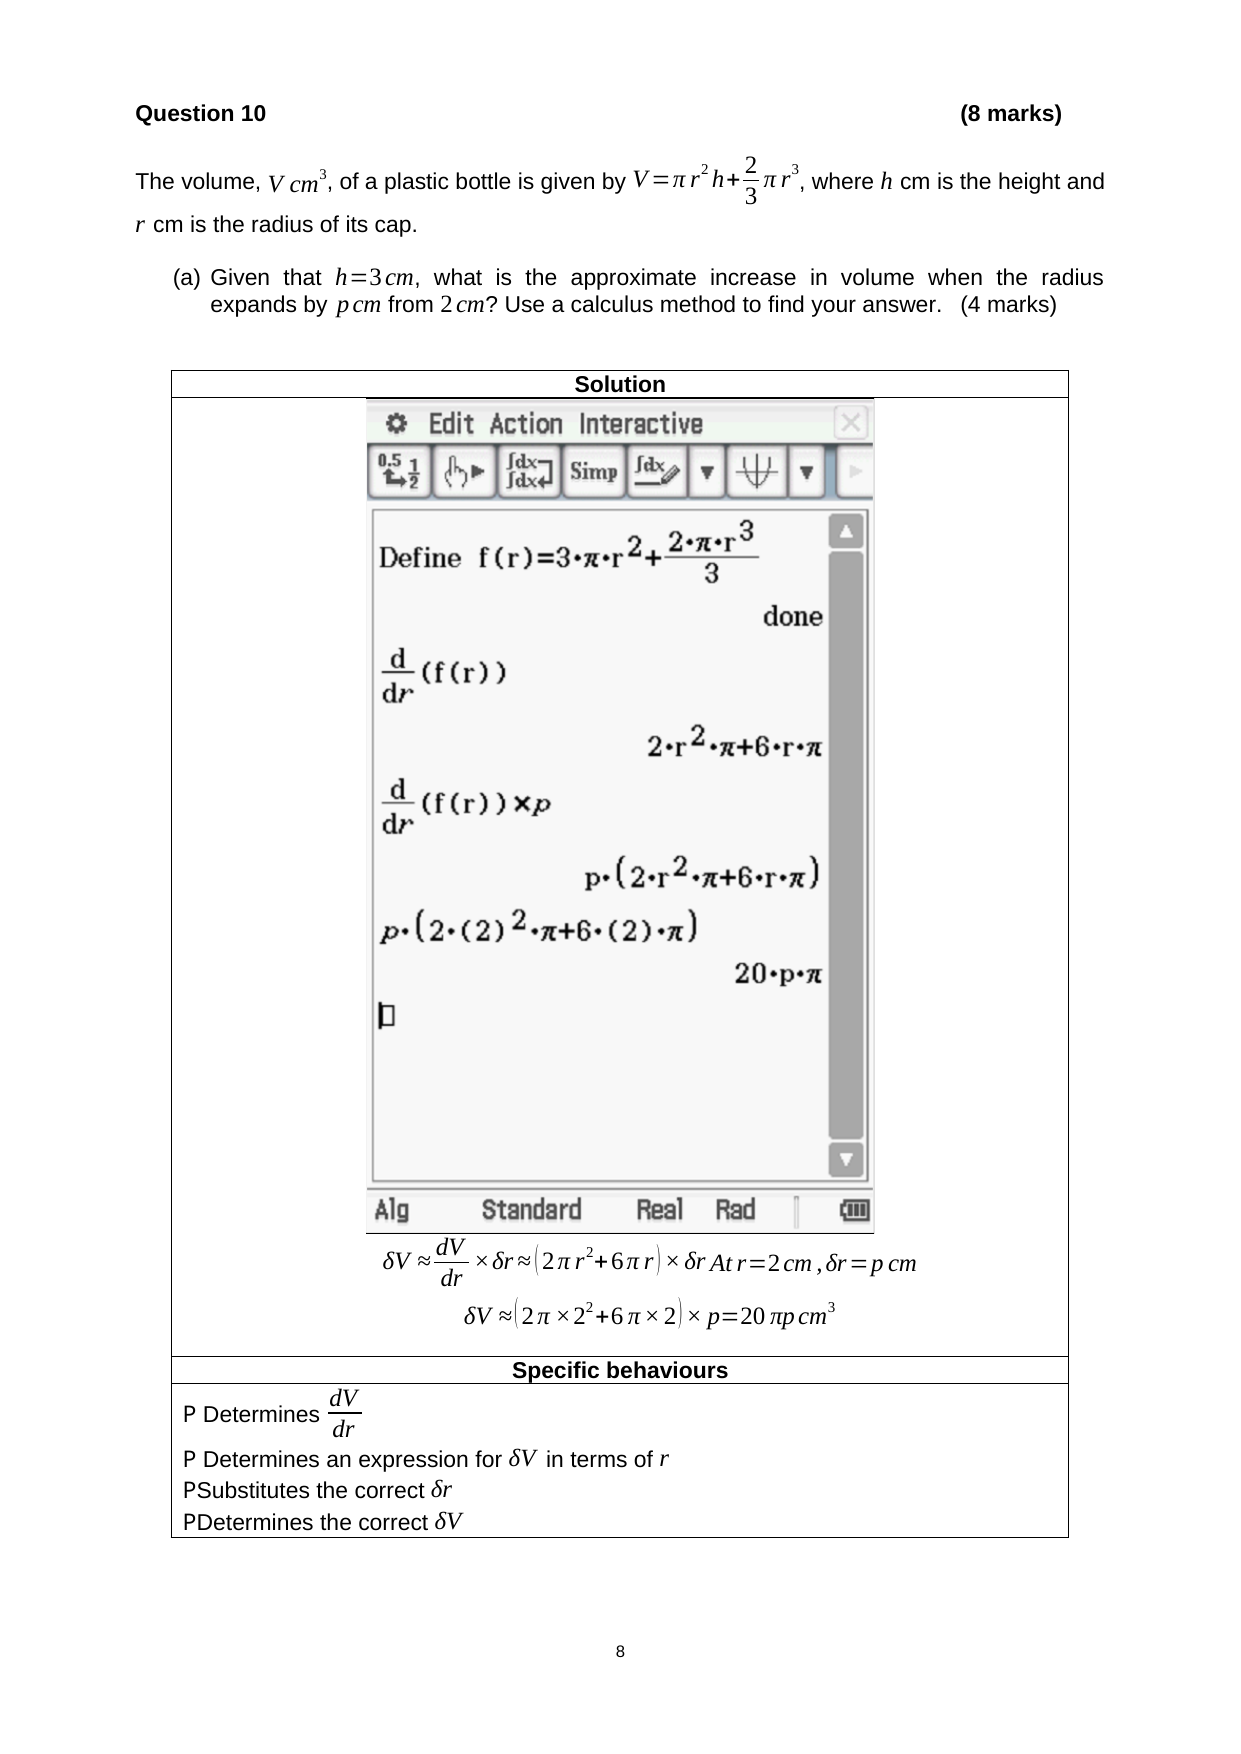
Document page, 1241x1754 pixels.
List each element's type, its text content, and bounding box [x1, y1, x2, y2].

table_header Solution [172, 371, 1068, 397]
list Given that , what is the approximate increase in volume when the radius expands by from ? Use a calculus method to find your answer. (4 marks) [173, 263, 1105, 318]
picture [366, 398, 875, 1234]
subtitle The volume, , of a plastic bottle is given by , where cm is the height and cm is the radius of its cap. [135, 152, 1105, 238]
table_cell P Determines P Determines an expression for in terms of PSubstitutes the correct PDetermines the correct [172, 1384, 1068, 1537]
text Question 10 (8 marks) [135, 100, 1105, 127]
table_cell [172, 398, 1068, 1356]
table_cell Specific behaviours [172, 1357, 1068, 1383]
